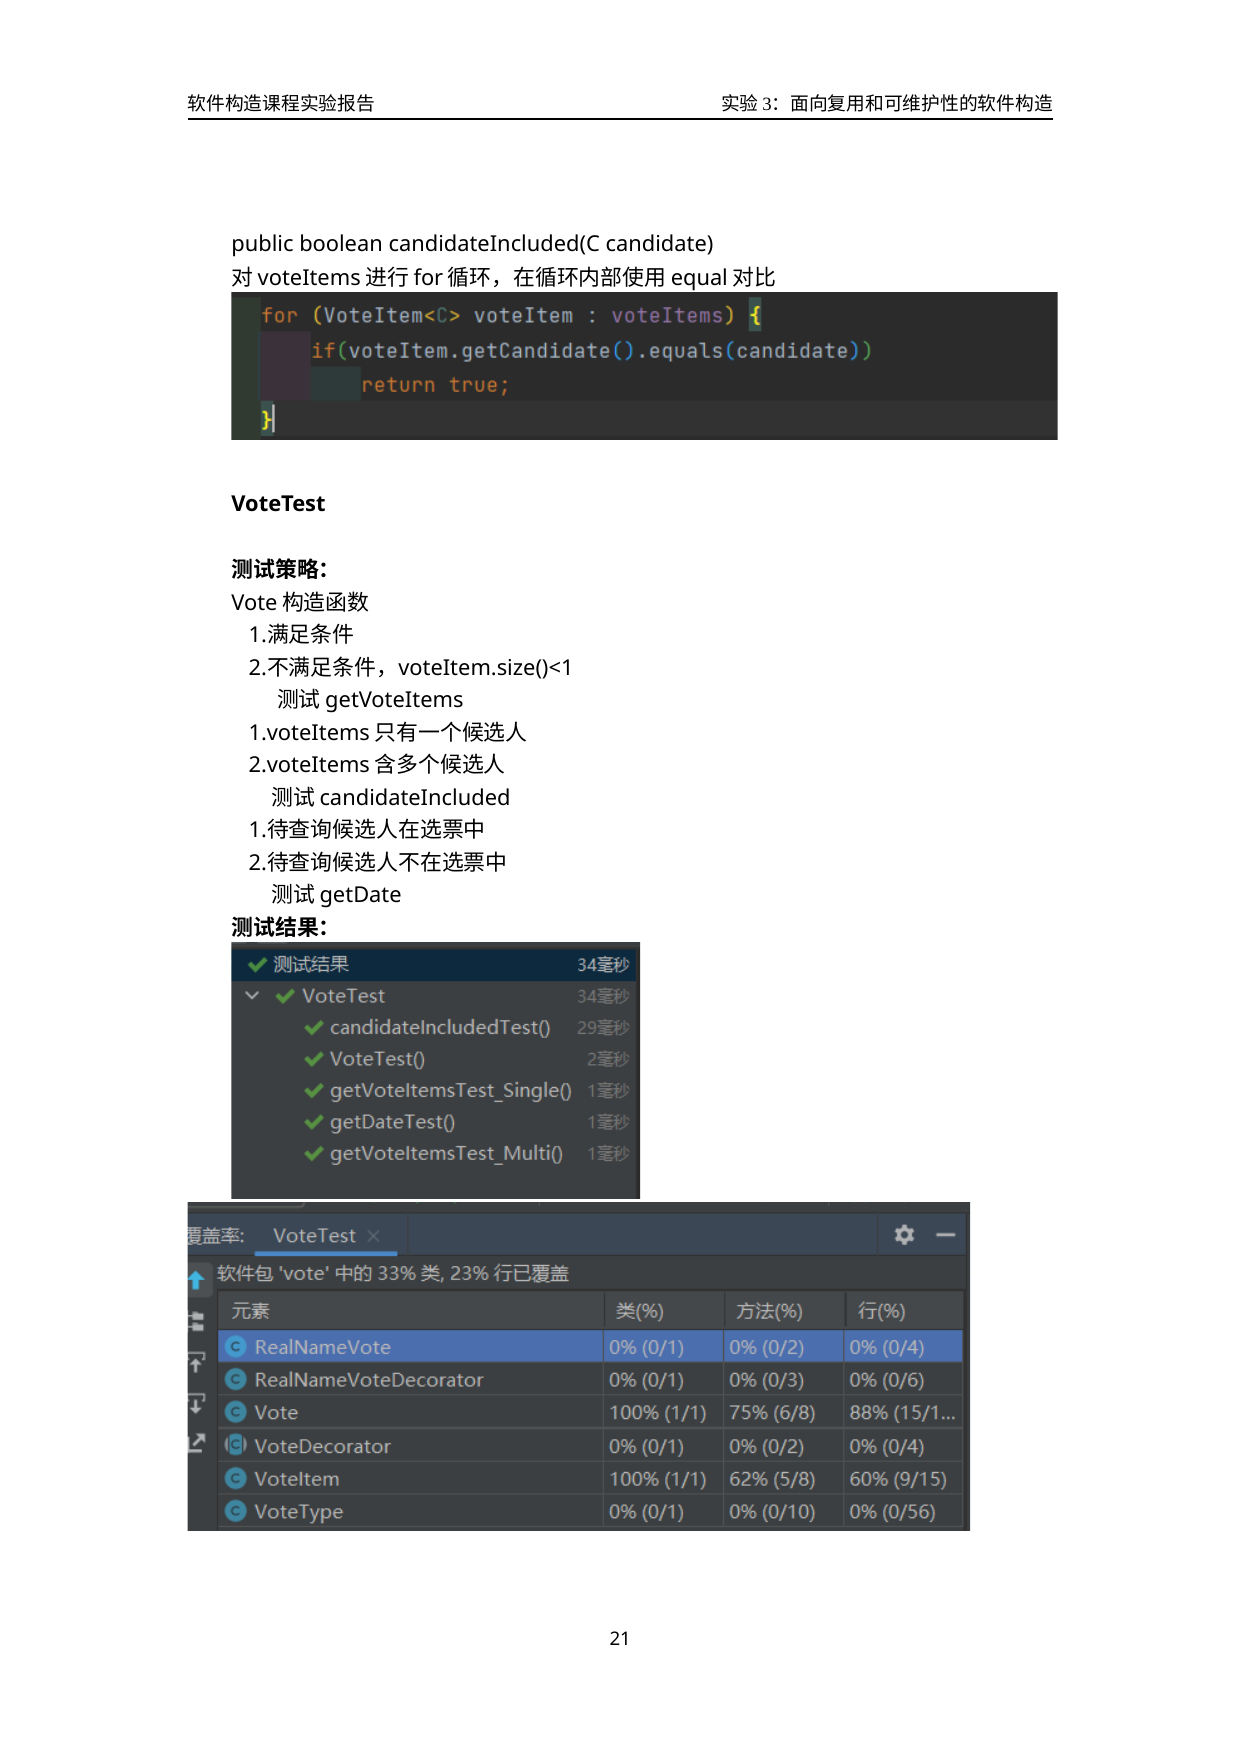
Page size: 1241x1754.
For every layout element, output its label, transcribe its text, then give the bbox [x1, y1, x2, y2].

text 2.待查询候选人不在选票中 [187, 844, 1053, 877]
text 测试getDate [187, 877, 1053, 909]
text 1.待查询候选人在选票中 [187, 812, 1053, 844]
text VoteTest [187, 487, 1053, 519]
text public boolean candidateIncluded(C candidate) [187, 227, 1053, 259]
picture [231, 942, 640, 1199]
text 1.voteItems只有一个候选人 [187, 714, 1053, 747]
text 测试结果： [187, 909, 1053, 942]
text 对voteItems进行for循环，在循环内部使用equal对比 [187, 259, 1053, 292]
text 1.满足条件 [187, 617, 1053, 649]
text 2.voteItems含多个候选人 [187, 747, 1053, 779]
text Vote构造函数 [187, 584, 1053, 617]
text 测试candidateIncluded [187, 779, 1053, 812]
picture [187, 1202, 971, 1531]
text 测试策略： [187, 552, 1053, 584]
picture [231, 292, 1058, 440]
text 测试getVoteItems [187, 682, 1053, 714]
text 2.不满足条件，voteItem.size()<1 [187, 649, 1053, 682]
